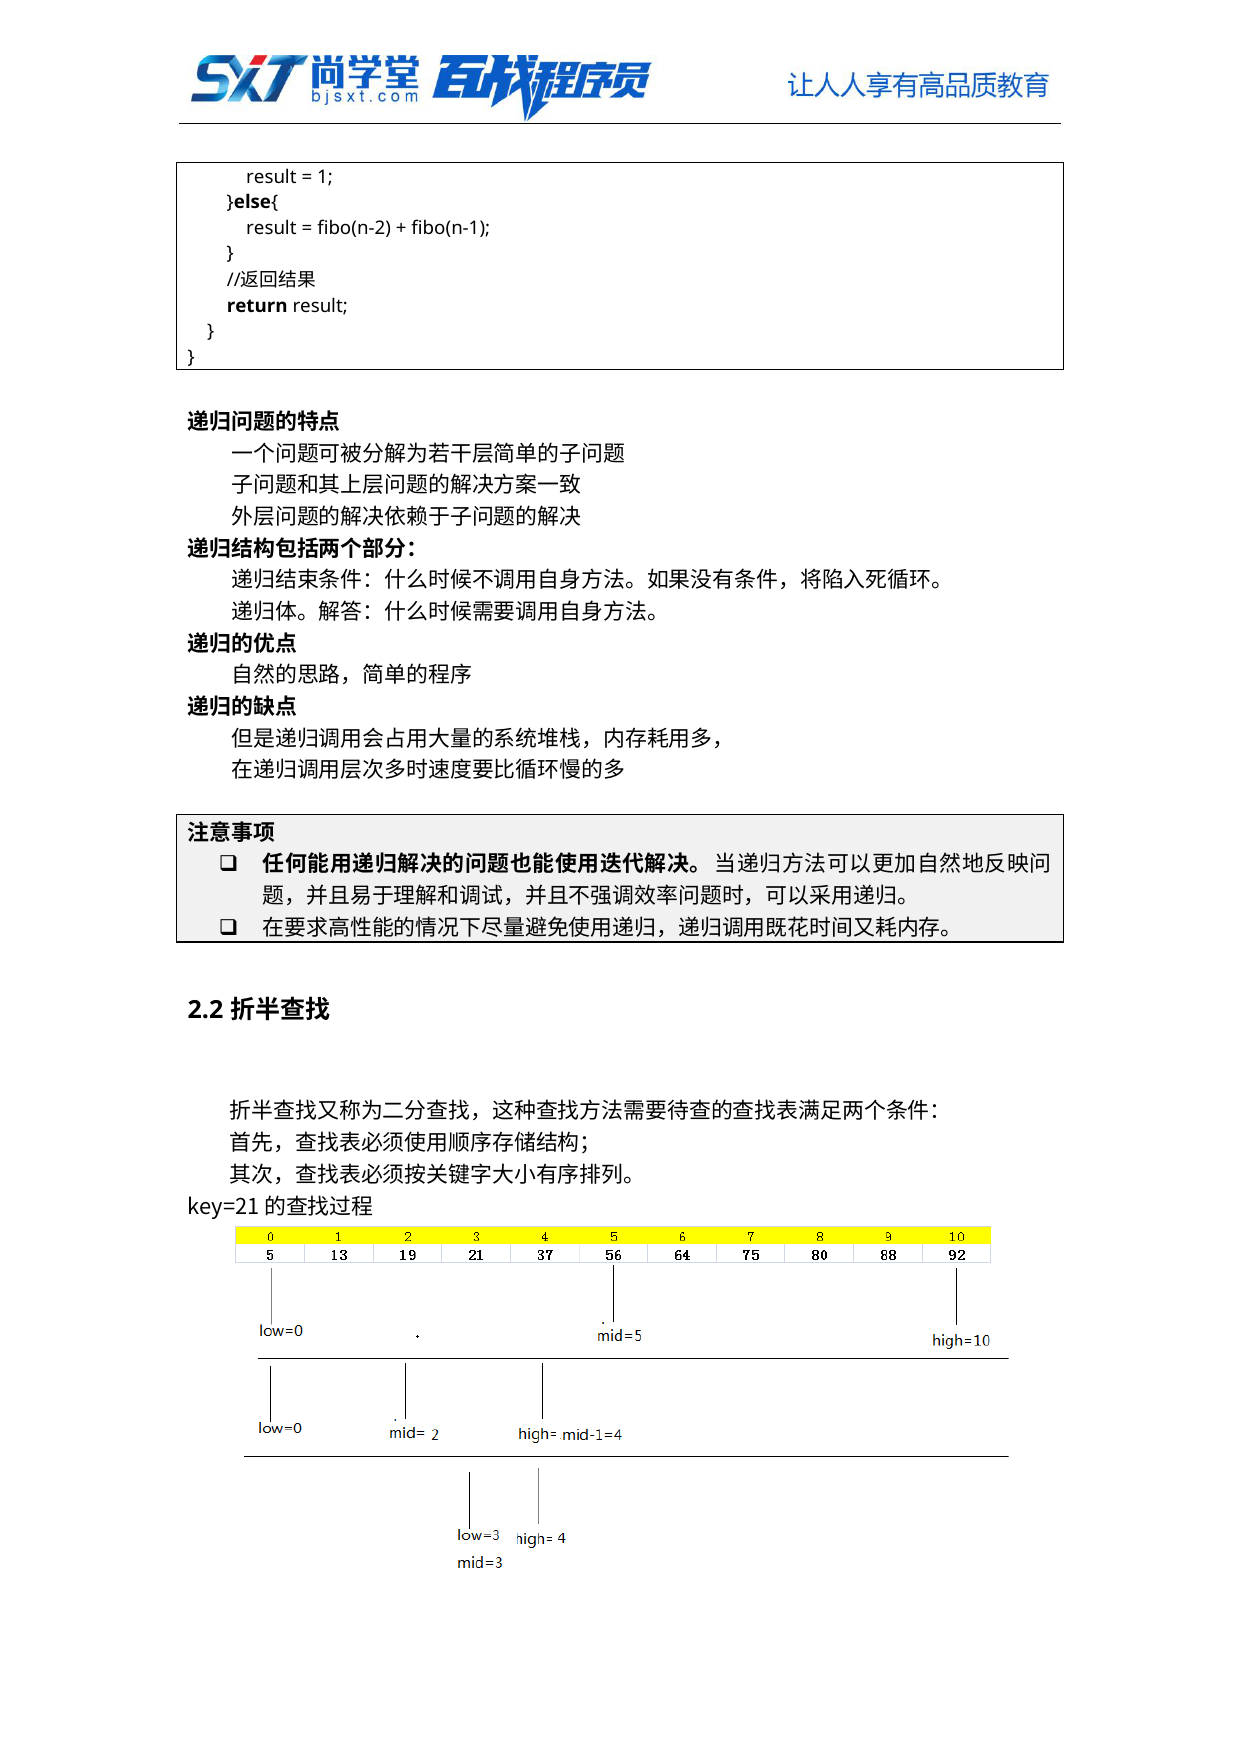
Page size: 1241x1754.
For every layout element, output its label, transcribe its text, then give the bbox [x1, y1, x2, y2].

text 自然的思路，简单的程序 [187, 657, 1053, 689]
text 递归问题的特点 [187, 404, 1053, 436]
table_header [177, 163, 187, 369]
text 递归结束条件：什么时候不调用自身方法。如果没有条件，将陷入死循环。 [231, 562, 1053, 594]
text 递归的缺点 [187, 689, 1053, 721]
text 首先，查找表必须使用顺序存储结构； [229, 1125, 1053, 1157]
table_header 注意事项 任何能用递归解决的问题也能使用迭代解决。当递归方法可以更加自然地反映问题，并且易于理解和调试，并且不强调效率问题时，可以采用递归。 在要求高性能的情况下尽量避免使用递归，递归调用既花时间又耗内存。 [177, 815, 1063, 941]
text 递归结构包括两个部分： [187, 531, 1053, 562]
text 递归的优点 [187, 626, 1053, 657]
text 子问题和其上层问题的解决方案一致 [231, 467, 1053, 499]
picture [231, 1221, 1009, 1577]
subtitle 2.2 折半查找 [187, 975, 1053, 1040]
text 一个问题可被分解为若干层简单的子问题 [231, 436, 1053, 467]
text key=21的查找过程 [187, 1188, 1053, 1221]
text 其次，查找表必须按关键字大小有序排列。 [229, 1157, 1053, 1188]
text 在递归调用层次多时速度要比循环慢的多 [231, 752, 1053, 784]
text 但是递归调用会占用大量的系统堆栈，内存耗用多， [231, 721, 1053, 752]
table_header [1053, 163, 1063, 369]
text 折半查找又称为二分查找，这种查找方法需要待查的查找表满足两个条件： [229, 1093, 1053, 1125]
text 外层问题的解决依赖于子问题的解决 [231, 499, 1053, 531]
text 递归体。解答：什么时候需要调用自身方法。 [231, 594, 1053, 626]
picture [187, 55, 1053, 122]
